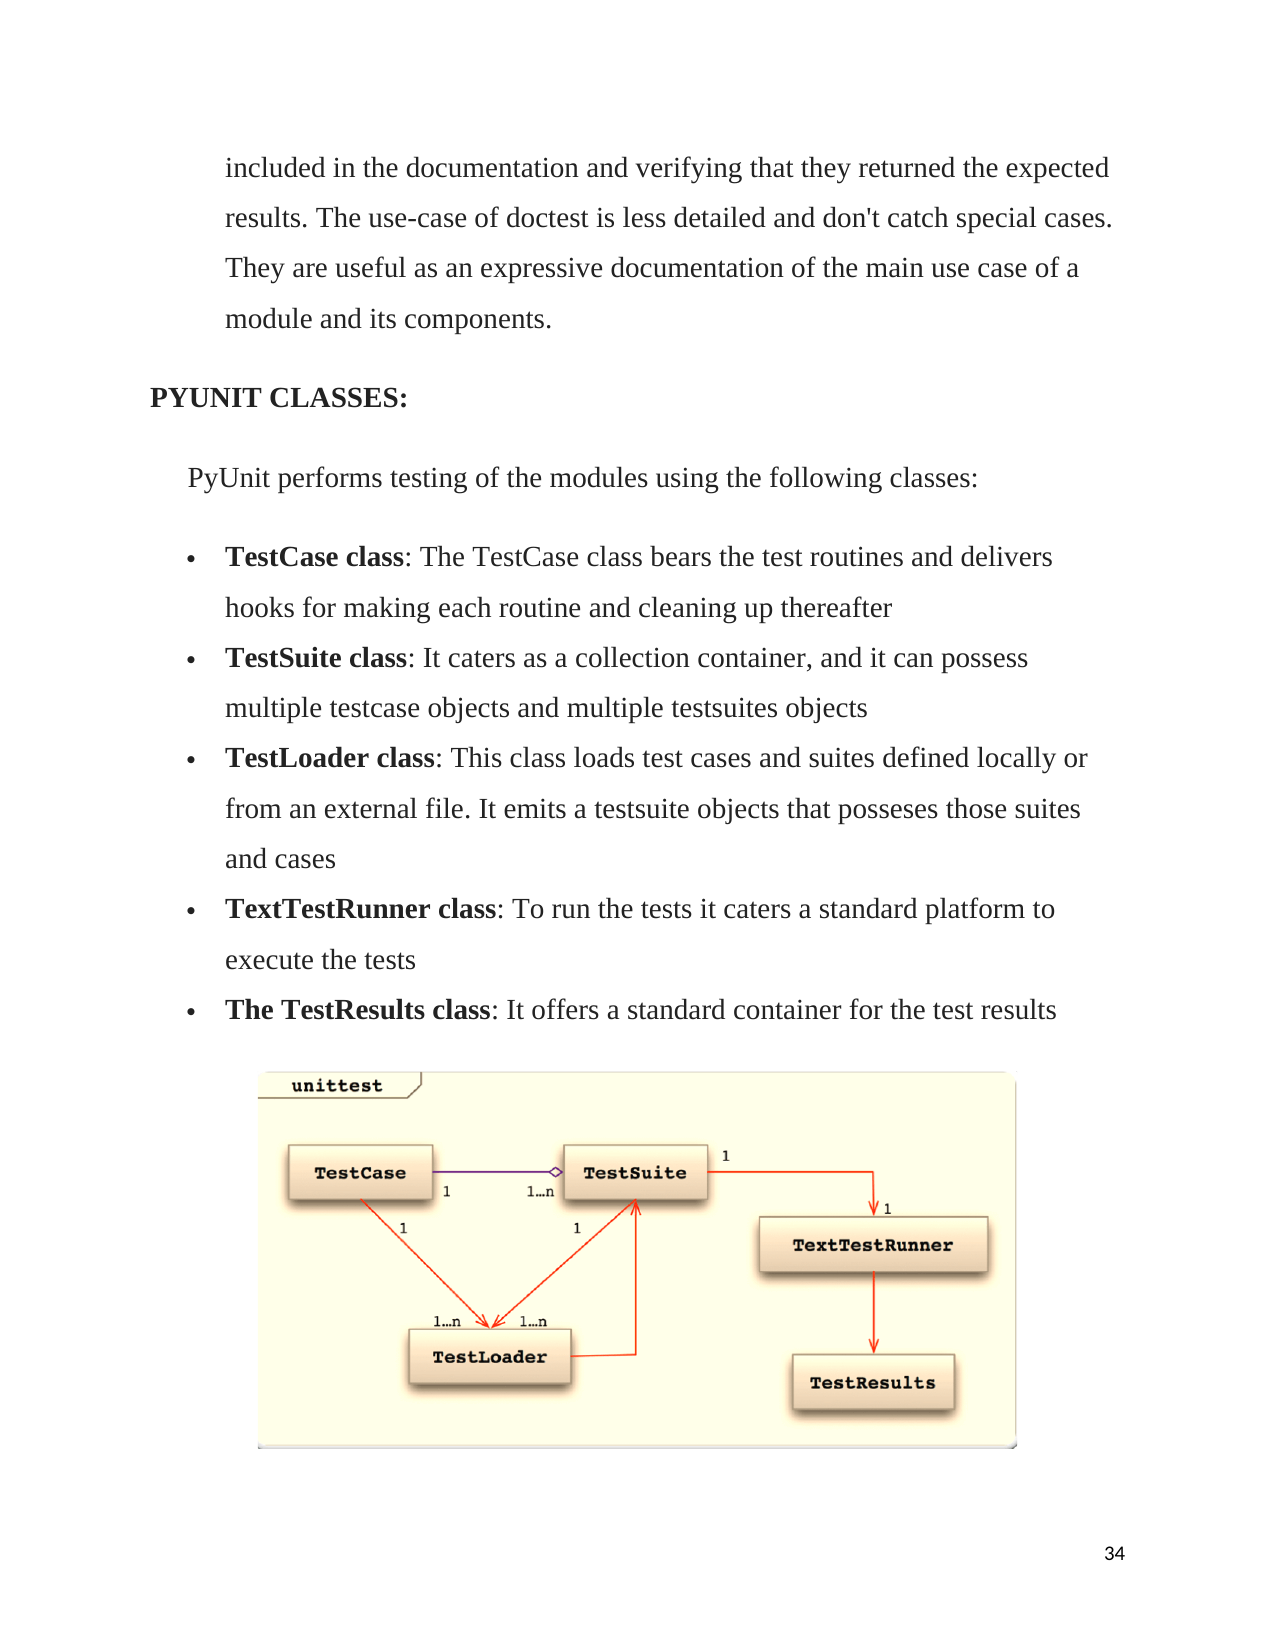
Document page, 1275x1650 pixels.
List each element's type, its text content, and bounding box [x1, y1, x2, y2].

list TestLoader class: This class loads test cases and suites defined locally or from an external file. It emits a testsuite objects that posseses those suites and cases [187, 741, 1125, 875]
text PyUnit performs testing of the modules using the following classes: [150, 460, 1125, 493]
list The TestResults class: It offers a standard container for the test results [187, 992, 1125, 1026]
list TestCase class: The TestCase class bears the test routines and delivers hooks for making each routine and cleaning up thereafter [187, 539, 1125, 623]
picture [257, 1071, 1018, 1449]
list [187, 150, 1125, 334]
list TextTestRunner class: To run the tests it caters a standard platform to execute the tests [187, 892, 1125, 975]
list TestSuite class: It caters as a collection container, and it can possess multiple testcase objects and multiple testsuites objects [187, 640, 1125, 724]
text PYUNIT CLASSES: [150, 380, 1125, 414]
